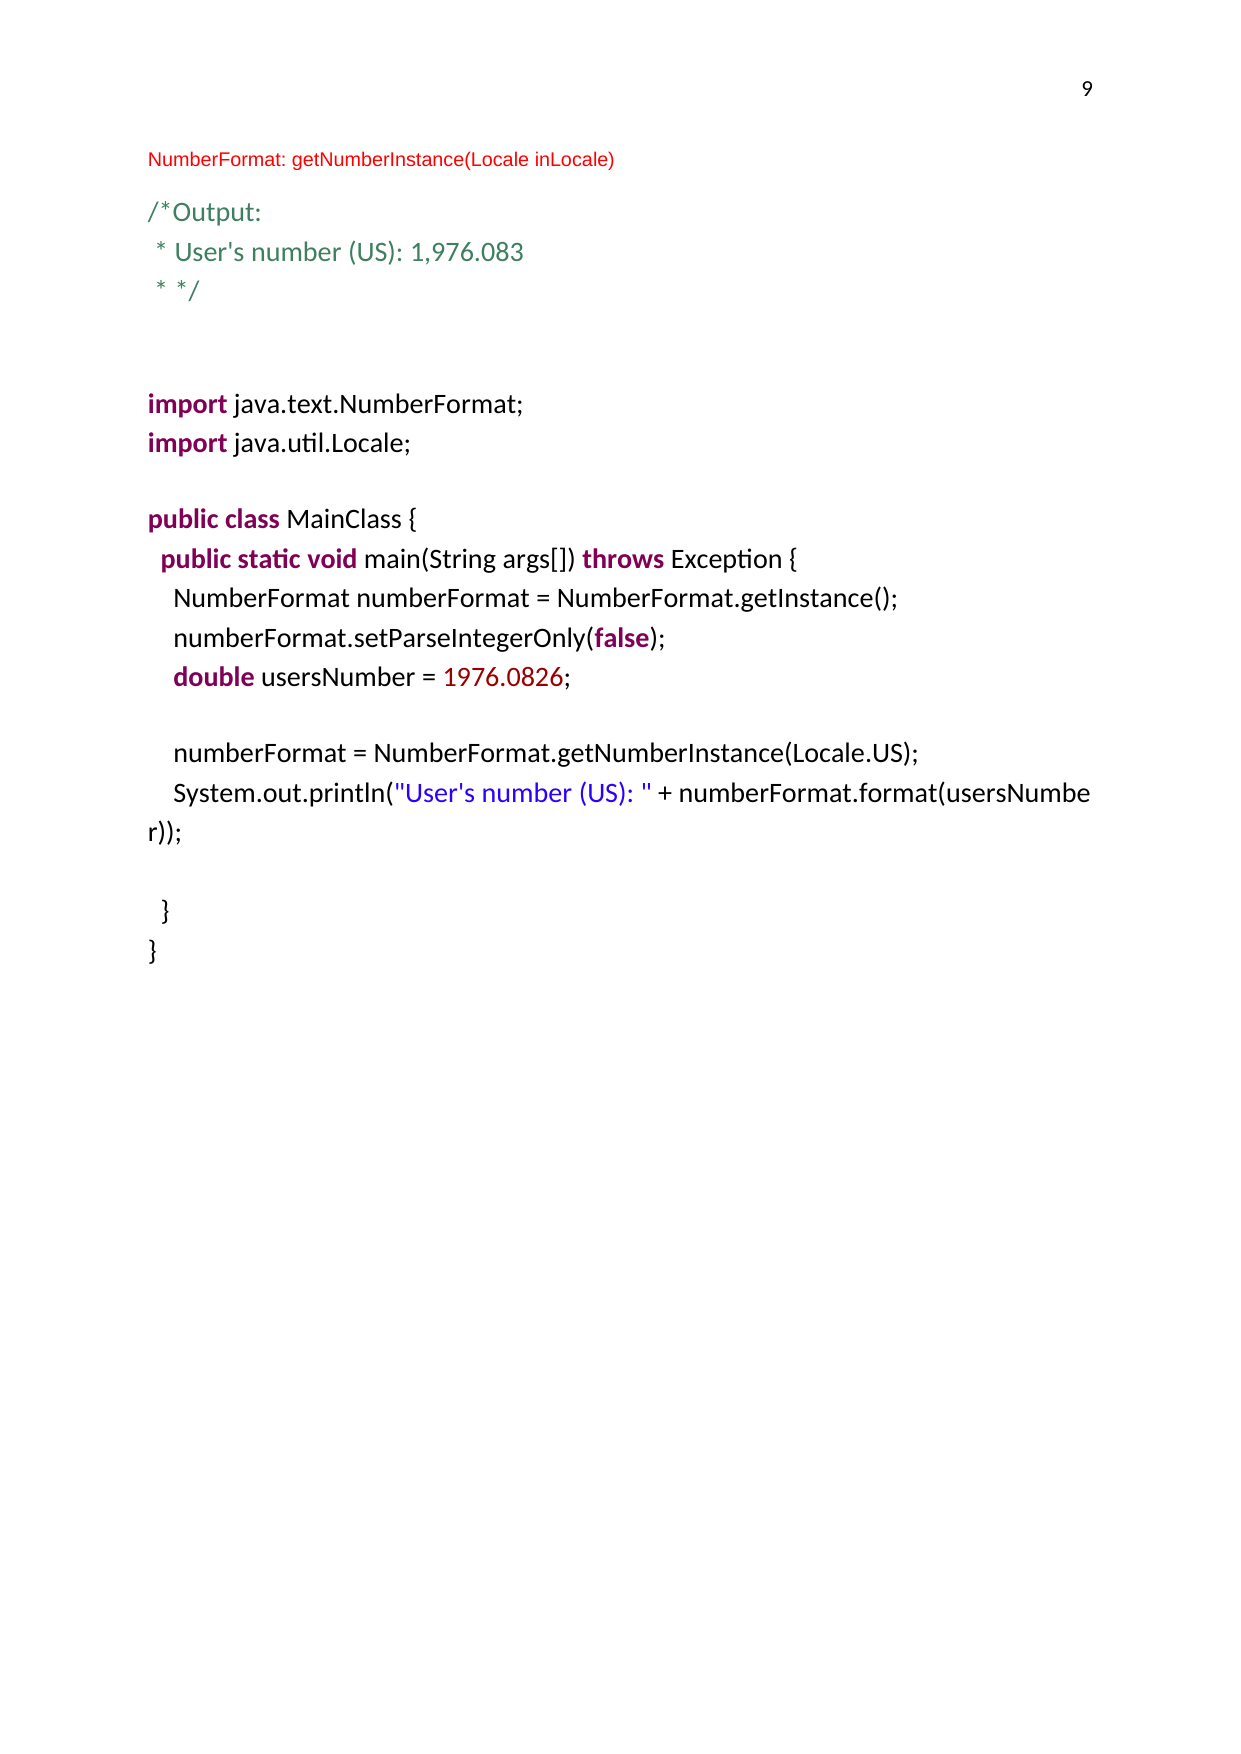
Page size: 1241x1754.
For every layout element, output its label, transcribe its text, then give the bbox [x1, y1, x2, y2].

text NumberFormat: getNumberInstance(Locale inLocale) [148, 148, 1093, 170]
text /*Output: * User's number (US): 1,976.083 * */ import java.text.NumberFormat; import java.util.Locale; public class MainClass { public static void main(String args[]) throws Exception { NumberFormat numberFormat = NumberFormat.getInstance(); numberFormat.setParseIntegerOnly(false); double usersNumber = 1976.0826; numberFormat = NumberFormat.getNumberInstance(Locale.US); System.out.println("User's number (US): " + numberFormat.format(usersNumber)); } } [148, 194, 1093, 967]
